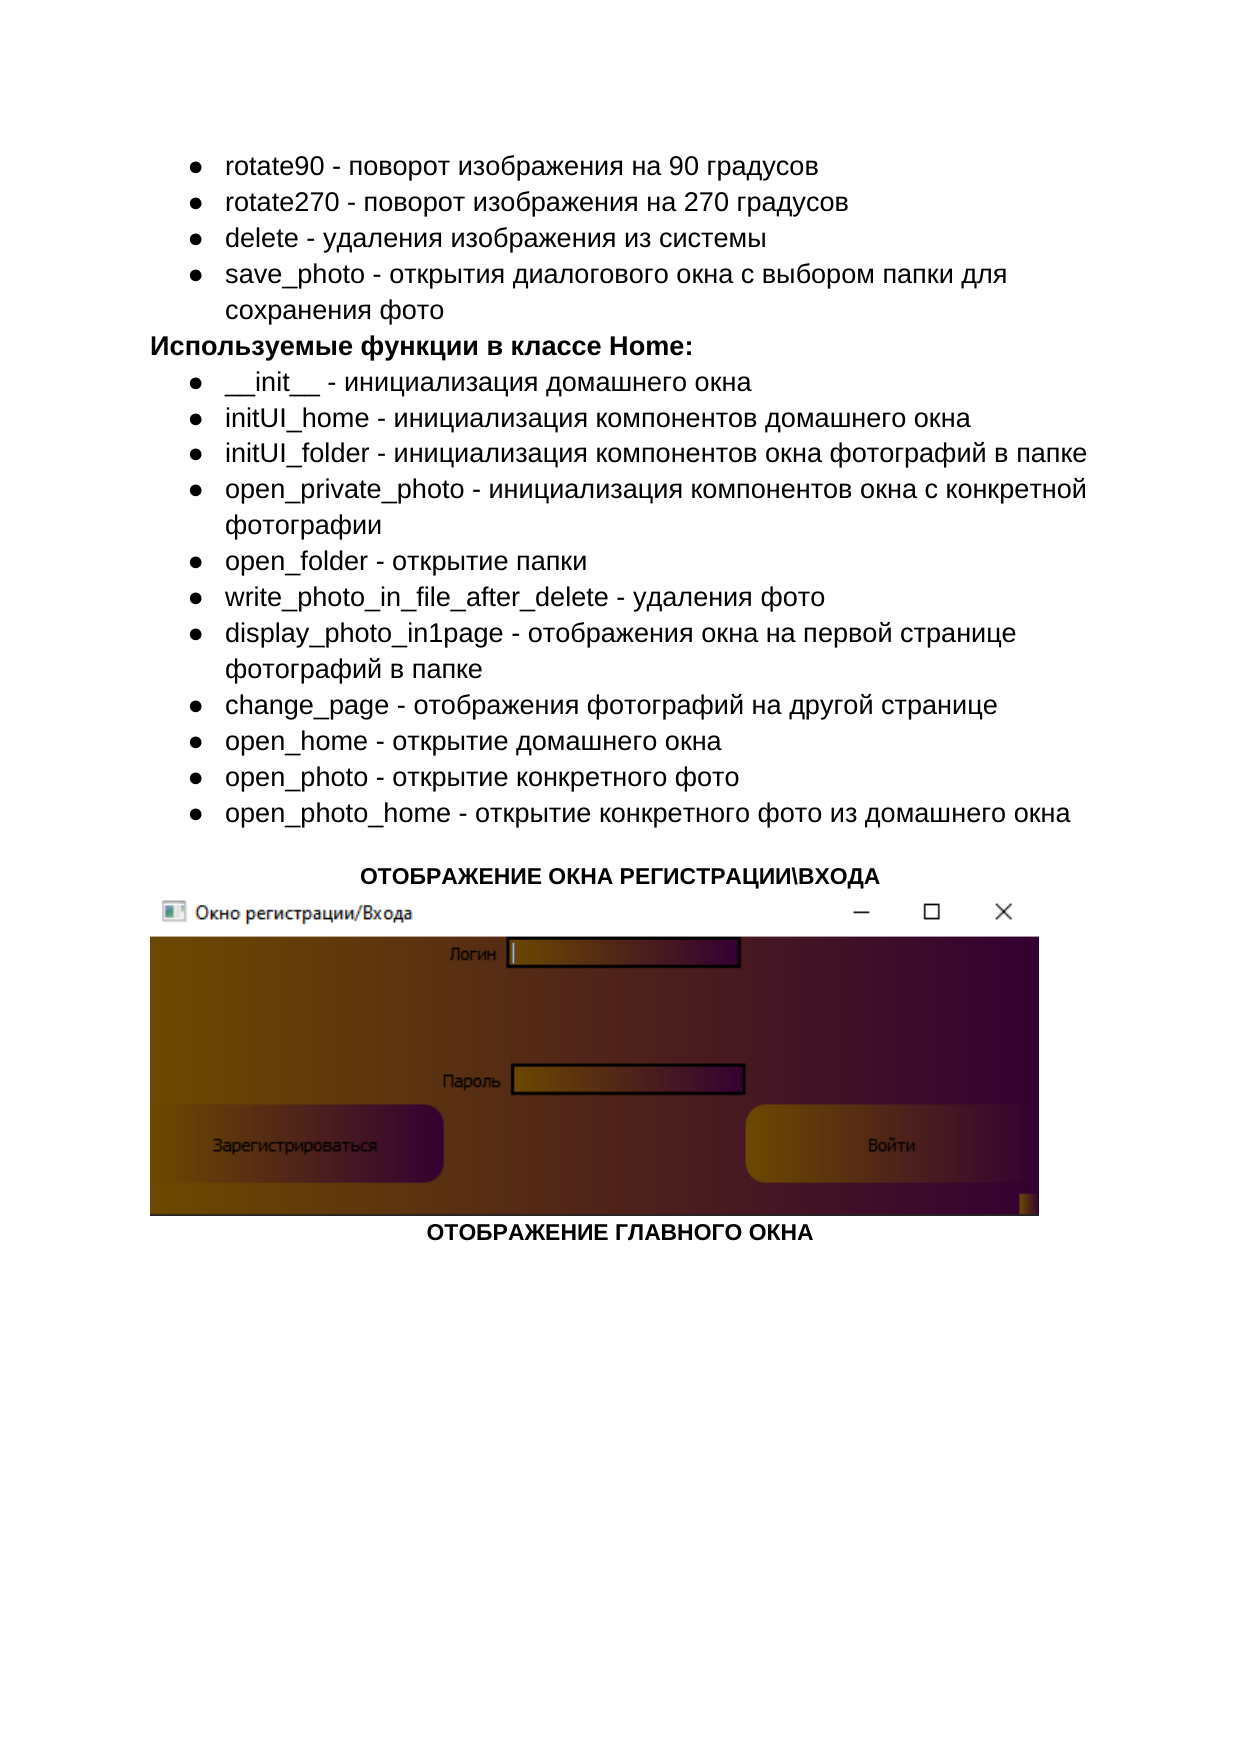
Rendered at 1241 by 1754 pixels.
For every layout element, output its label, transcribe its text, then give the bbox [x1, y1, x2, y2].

text ОТОБРАЖЕНИЕ ГЛАВНОГО ОКНА [150, 1219, 1090, 1245]
text Используемые функции в классе Home: [150, 330, 1090, 361]
list save_photo - открытия диалогового окна с выбором папки для сохранения фото [187, 258, 1090, 325]
list delete - удаления изображения из системы [187, 222, 1090, 253]
list open_photo_home - открытие конкретного фото из домашнего окна [187, 797, 1090, 828]
picture [150, 893, 1039, 1216]
list rotate270 - поворот изображения на 270 градусов [187, 186, 1090, 217]
list open_photo - открытие конкретного фото [187, 761, 1090, 792]
list __init__ - инициализация домашнего окна [187, 366, 1090, 397]
list initUI_home - инициализация компонентов домашнего окна [187, 402, 1090, 433]
list rotate90 - поворот изображения на 90 градусов [187, 150, 1090, 181]
list initUI_folder - инициализация компонентов окна фотографий в папке [187, 437, 1090, 469]
text ОТОБРАЖЕНИЕ ОКНА РЕГИСТРАЦИИ\ВХОДА [150, 863, 1090, 889]
list open_home - открытие домашнего окна [187, 725, 1090, 756]
list change_page - отображения фотографий на другой странице [187, 689, 1090, 720]
list display_photo_in1page - отображения окна на первой странице фотографий в папке [187, 617, 1090, 684]
list open_private_photo - инициализация компонентов окна с конкретной фотографии [187, 473, 1090, 541]
list write_photo_in_file_after_delete - удаления фото [187, 581, 1090, 612]
list open_folder - открытие папки [187, 545, 1090, 577]
